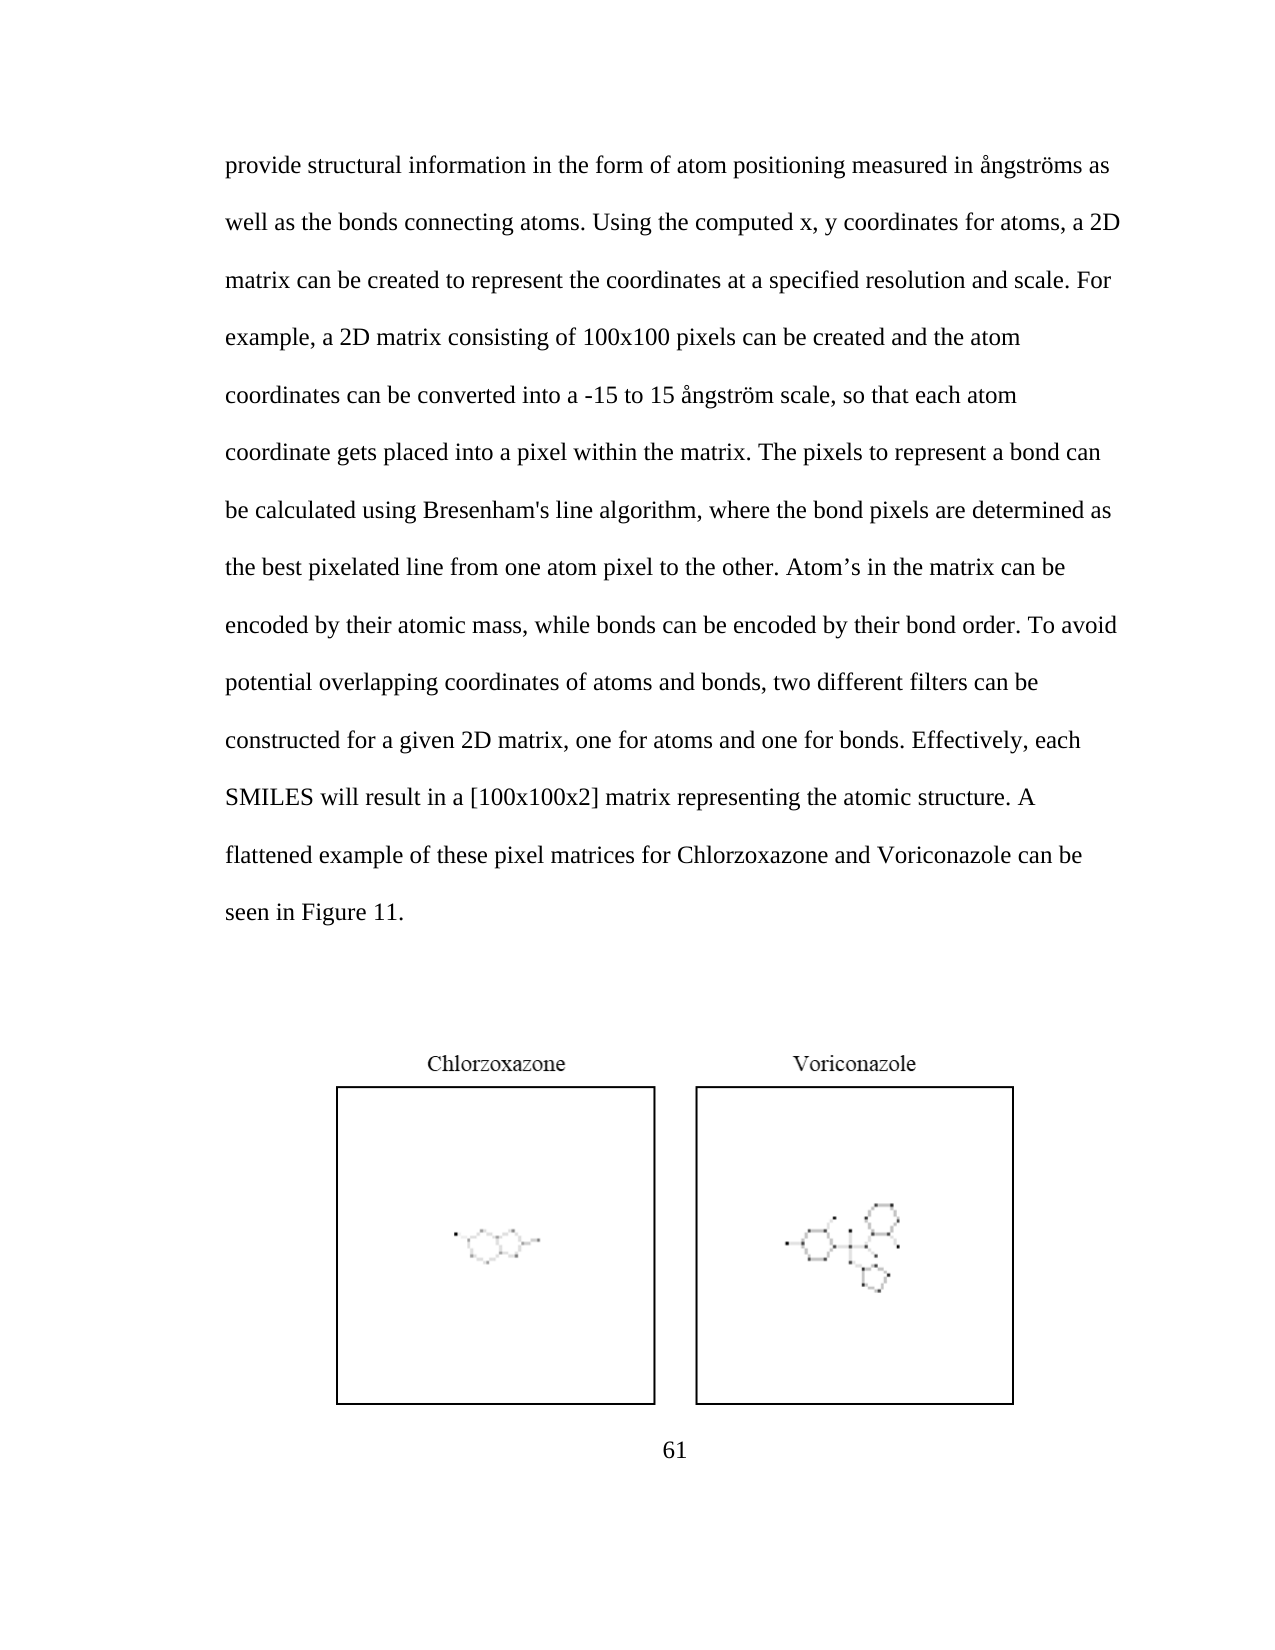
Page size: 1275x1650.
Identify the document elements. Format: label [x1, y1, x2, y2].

text [225, 150, 1125, 926]
picture [335, 1041, 1015, 1406]
